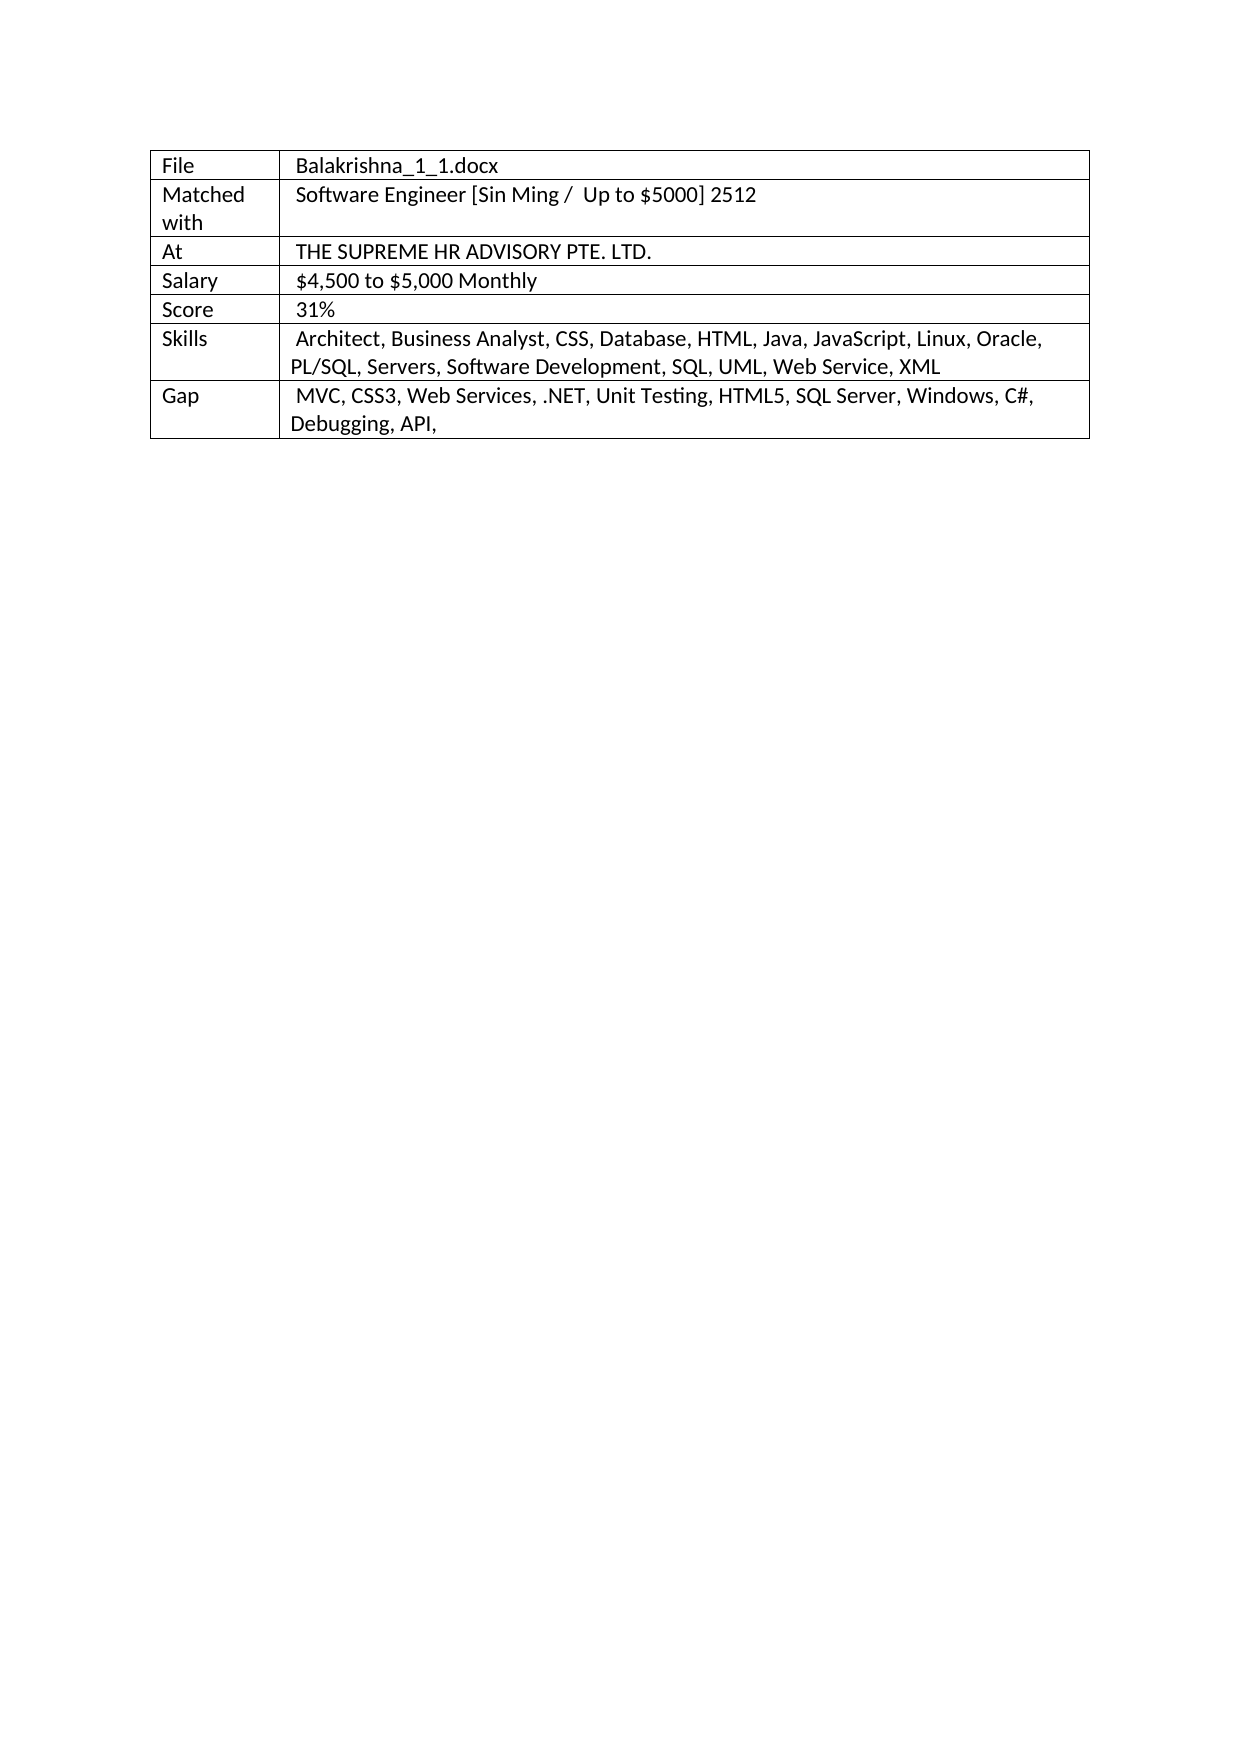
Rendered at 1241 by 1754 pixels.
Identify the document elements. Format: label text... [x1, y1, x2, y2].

table_cell Software Engineer [Sin Ming / Up to $5000] 2512 [280, 180, 1089, 236]
table_cell Score [151, 295, 279, 323]
table_cell 31% [280, 295, 1089, 323]
table_cell THE SUPREME HR ADVISORY PTE. LTD. [280, 237, 1089, 265]
table_header Balakrishna_1_1.docx [280, 151, 1089, 179]
table_cell MVC, CSS3, Web Services, .NET, Unit Testing, HTML5, SQL Server, Windows, C#, Debugging, API, [280, 381, 1089, 437]
table_cell Skills [151, 324, 279, 380]
table_cell Gap [151, 381, 279, 437]
table_cell Salary [151, 266, 279, 294]
table_cell Architect, Business Analyst, CSS, Database, HTML, Java, JavaScript, Linux, Oracle, PL/SQL, Servers, Software Development, SQL, UML, Web Service, XML [280, 324, 1089, 380]
table_cell Matched with [151, 180, 279, 236]
table_header File [151, 151, 279, 179]
table_cell $4,500 to $5,000 Monthly [280, 266, 1089, 294]
table_cell At [151, 237, 279, 265]
